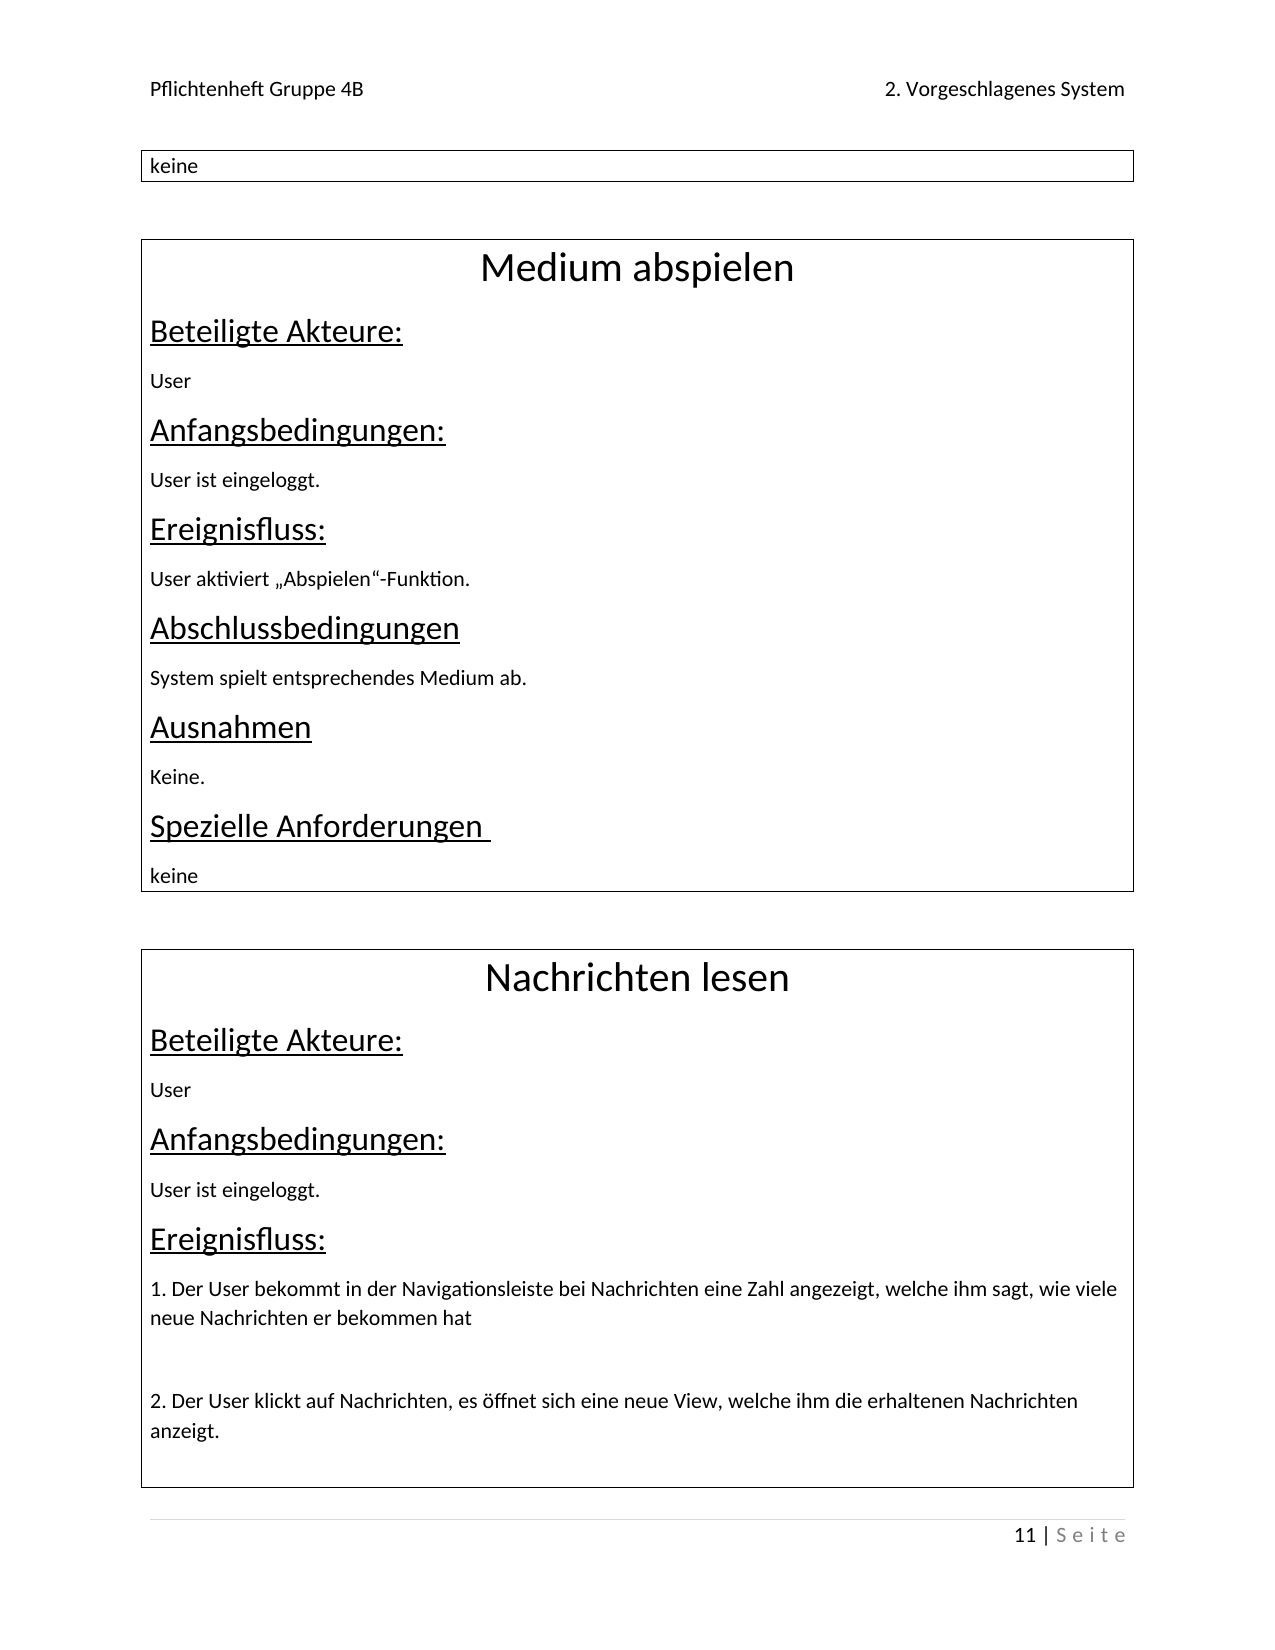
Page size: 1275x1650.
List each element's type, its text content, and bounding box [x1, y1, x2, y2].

text Ausnahmen [142, 703, 1133, 747]
text Anfangsbedingungen: [142, 406, 1133, 449]
text User [142, 1074, 1133, 1103]
text System spielt entsprechendes Medium ab. [142, 662, 1133, 691]
text Abschlussbedingungen [142, 604, 1133, 648]
text Beteiligte Akteure: [142, 307, 1133, 350]
text 1. Der User bekommt in der Navigationsleiste bei Nachrichten eine Zahl angezeigt, welche ihm sagt, wie viele neue Nachrichten er bekommen hat [142, 1272, 1133, 1331]
text Ereignisfluss: [142, 1215, 1133, 1258]
text Nachrichten lesen [142, 950, 1133, 1002]
text Medium abspielen [142, 240, 1133, 292]
text keine [142, 860, 1133, 891]
text User [142, 364, 1133, 394]
text 2. Der User klickt auf Nachrichten, es öffnet sich eine neue View, welche ihm die erhaltenen Nachrichten anzeigt. [142, 1385, 1133, 1443]
text User ist eingeloggt. [142, 463, 1133, 493]
text Keine. [142, 761, 1133, 790]
text Ereignisfluss: [142, 505, 1133, 548]
text keine [142, 151, 1133, 181]
text Beteiligte Akteure: [142, 1017, 1133, 1060]
text Spezielle Anforderungen [142, 802, 1133, 846]
text Anfangsbedingungen: [142, 1116, 1133, 1159]
text User aktiviert „Abspielen“-Funktion. [142, 562, 1133, 592]
text User ist eingeloggt. [142, 1173, 1133, 1202]
